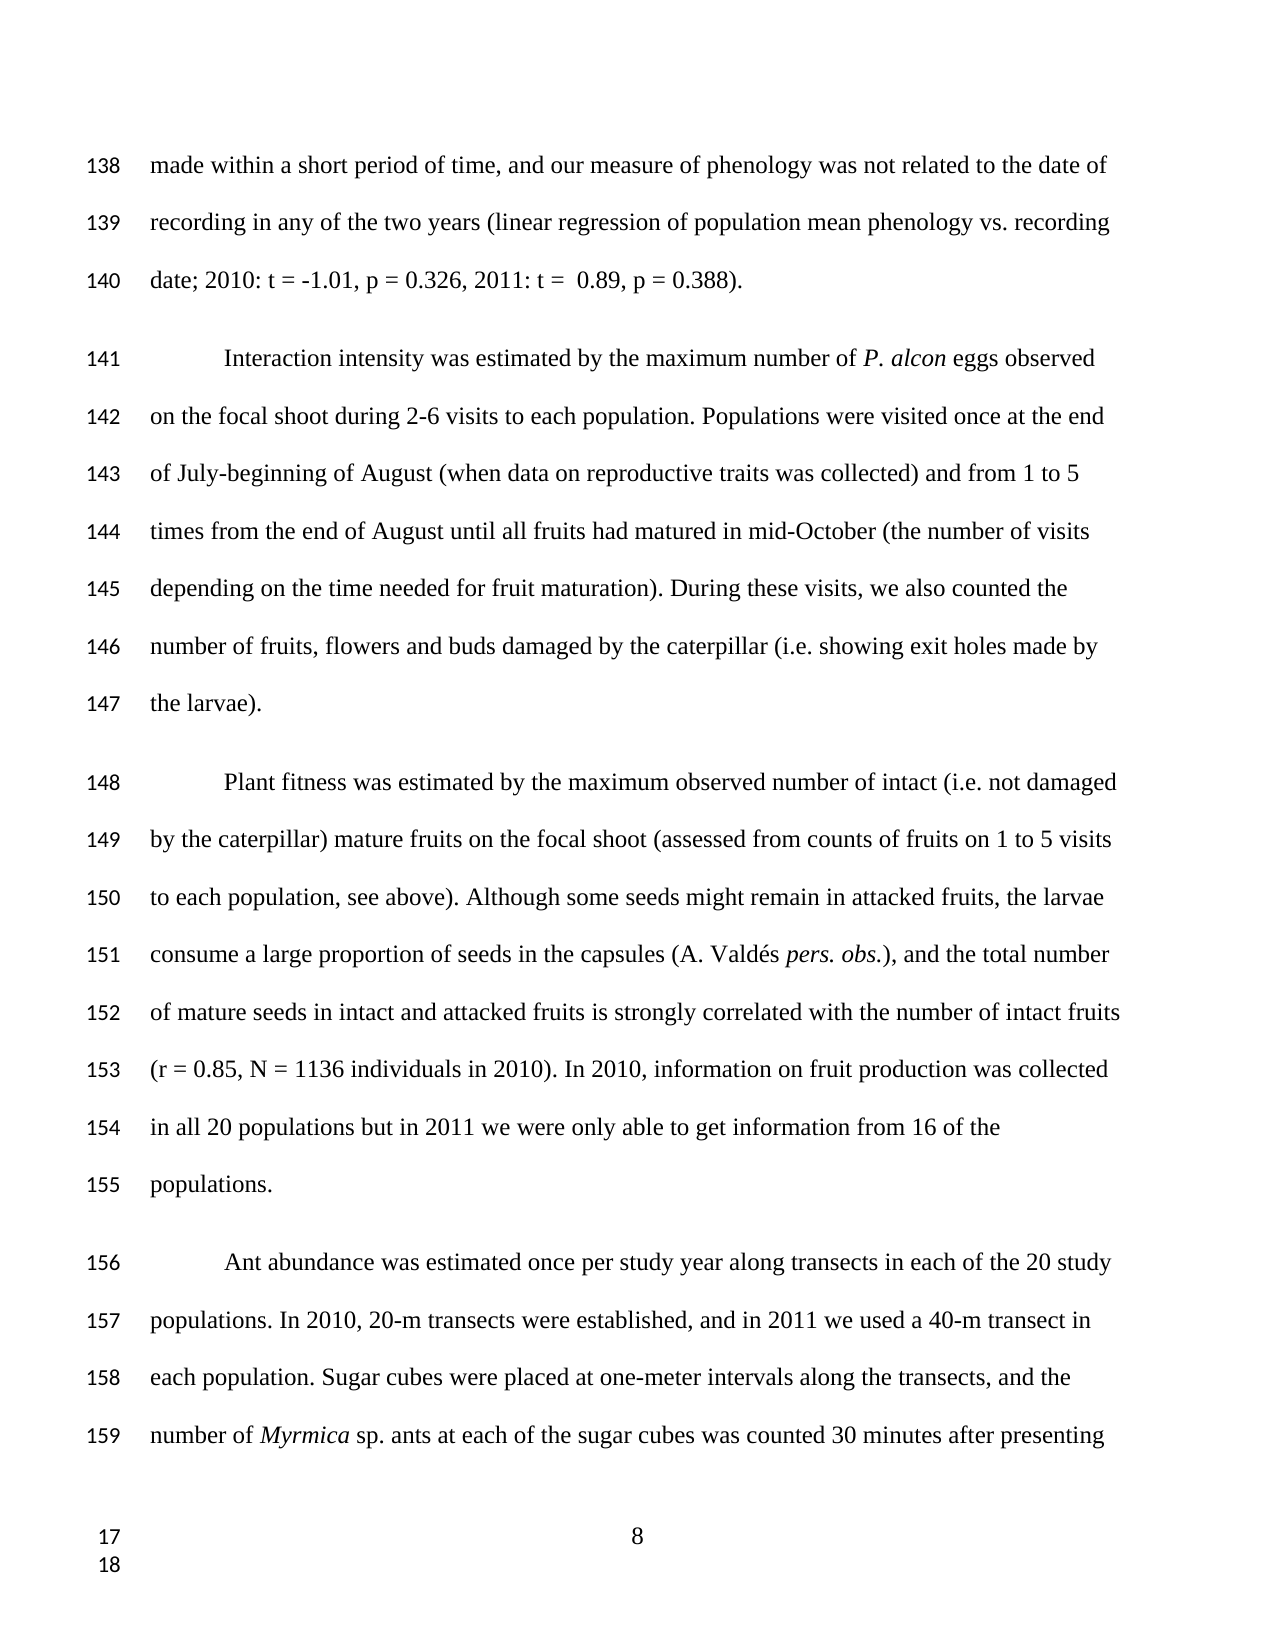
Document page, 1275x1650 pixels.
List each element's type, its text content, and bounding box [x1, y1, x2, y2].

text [150, 150, 1125, 294]
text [150, 1247, 1125, 1449]
text Plant fitness was estimated by the maximum observed number of intact (i.e. not damaged by the caterpillar) mature fruits on the focal shoot (assessed from counts of fruits on 1 to 5 visits to each population, see above). Although some seeds might remain in attacked fruits, the larvae consume a large proportion of seeds in the capsules (A. Valdés pers. obs.), and the total number of mature seeds in intact and attacked fruits is strongly correlated with the number of intact fruits (r = 0.85, N = 1136 individuals in 2010). In 2010, information on fruit production was collected in all 20 populations but in 2011 we were only able to get information from 16 of the populations. [150, 767, 1125, 1198]
text Interaction intensity was estimated by the maximum number of P. alcon eggs observed on the focal shoot during 2-6 visits to each population. Populations were visited once at the end of July-beginning of August (when data on reproductive traits was collected) and from 1 to 5 times from the end of August until all fruits had matured in mid-October (the number of visits depending on the time needed for fruit maturation). During these visits, we also counted the number of fruits, flowers and buds damaged by the caterpillar (i.e. showing exit holes made by the larvae). [150, 343, 1125, 717]
